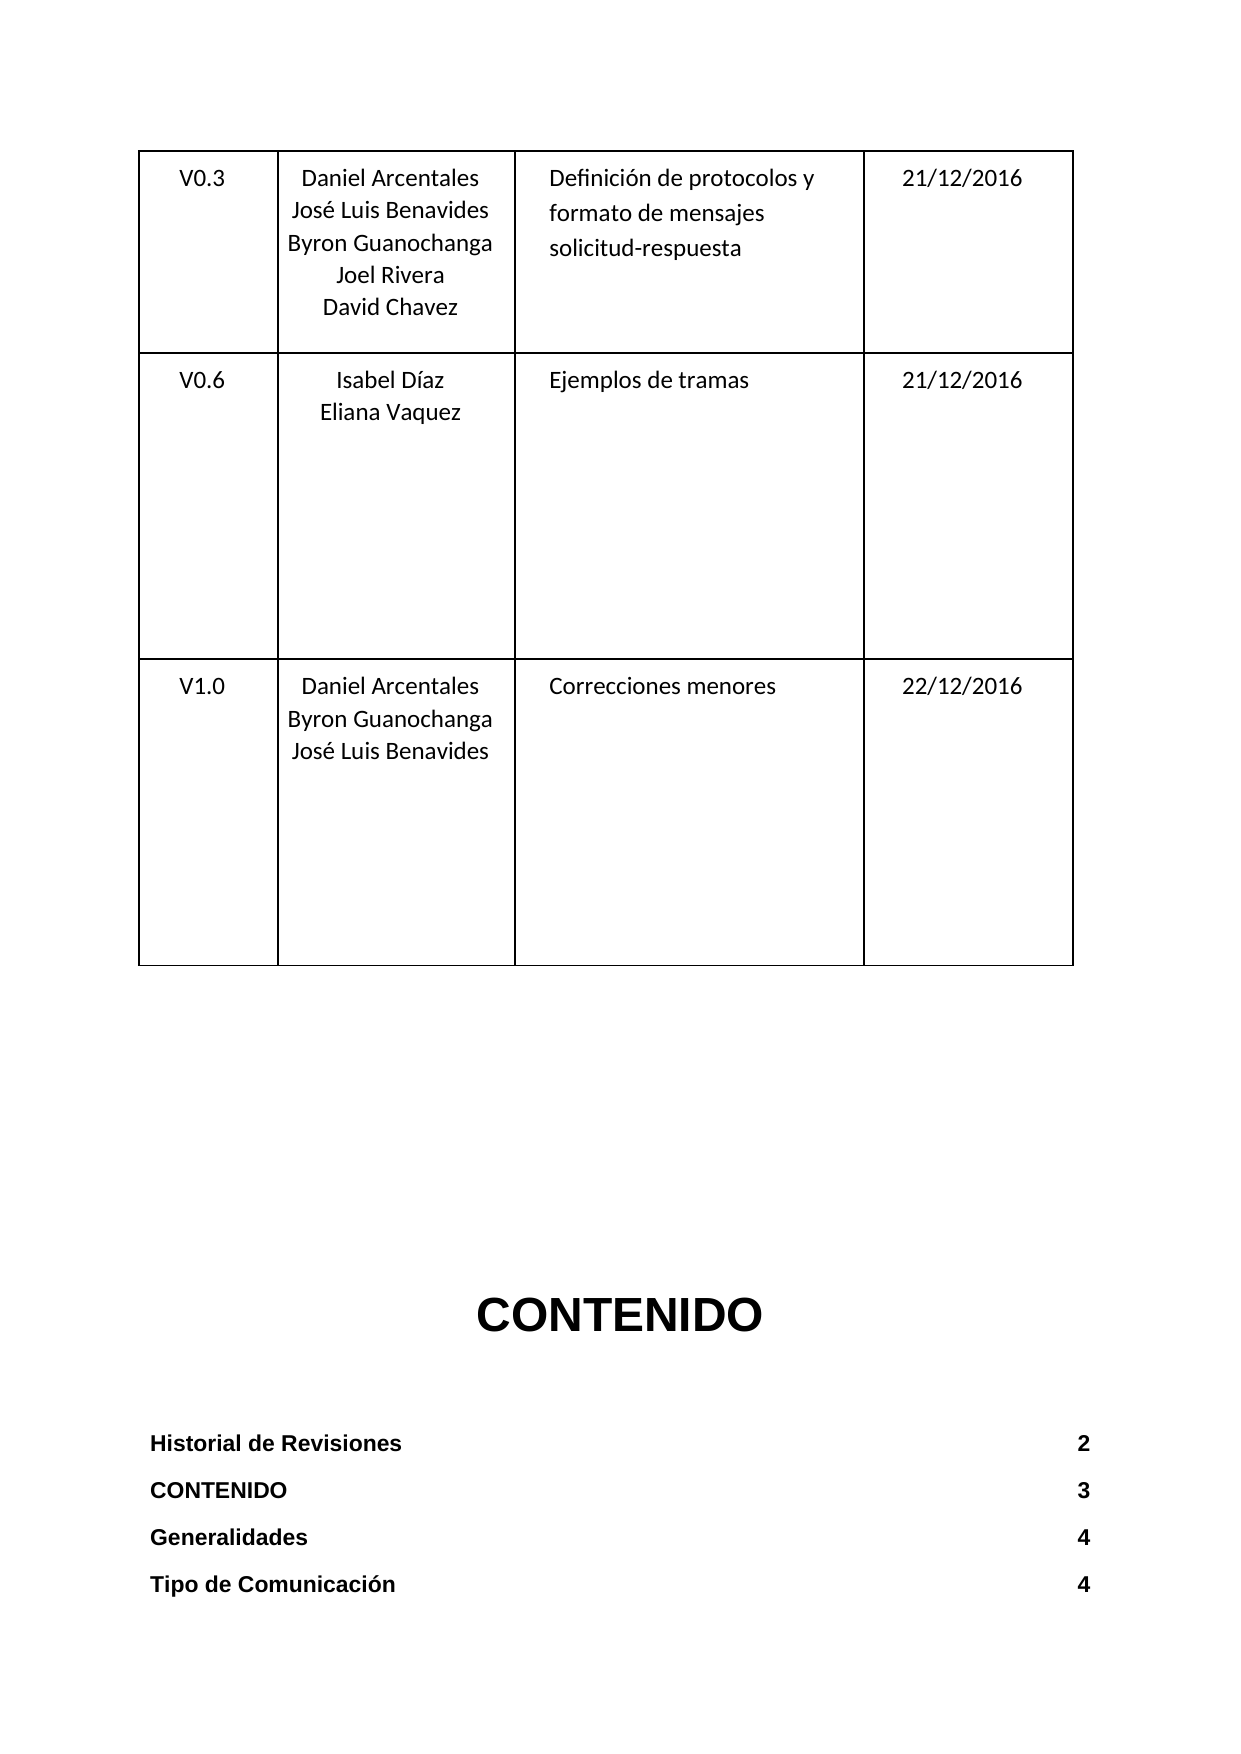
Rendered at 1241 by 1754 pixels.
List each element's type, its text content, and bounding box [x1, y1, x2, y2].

table_cell Ejemplos de tramas [516, 354, 863, 658]
table_cell Isabel Díaz Eliana Vaquez [279, 354, 514, 658]
table_cell Correcciones menores [516, 660, 863, 964]
table_cell Daniel Arcentales José Luis Benavides Byron Guanochanga Joel Rivera David Chavez [279, 152, 514, 352]
table_cell V1.0 [140, 660, 277, 964]
table_cell 21/12/2016 [865, 152, 1072, 352]
table_cell V0.3 [140, 152, 277, 352]
table_cell V0.6 [140, 354, 277, 658]
table_cell Definición de protocolos y formato de mensajes solicitud-respuesta [516, 152, 863, 352]
table_cell 21/12/2016 [865, 354, 1072, 658]
table_cell 22/12/2016 [865, 660, 1072, 964]
subtitle CONTENIDO [150, 1286, 1090, 1341]
table_cell Daniel Arcentales Byron Guanochanga José Luis Benavides [279, 660, 514, 964]
